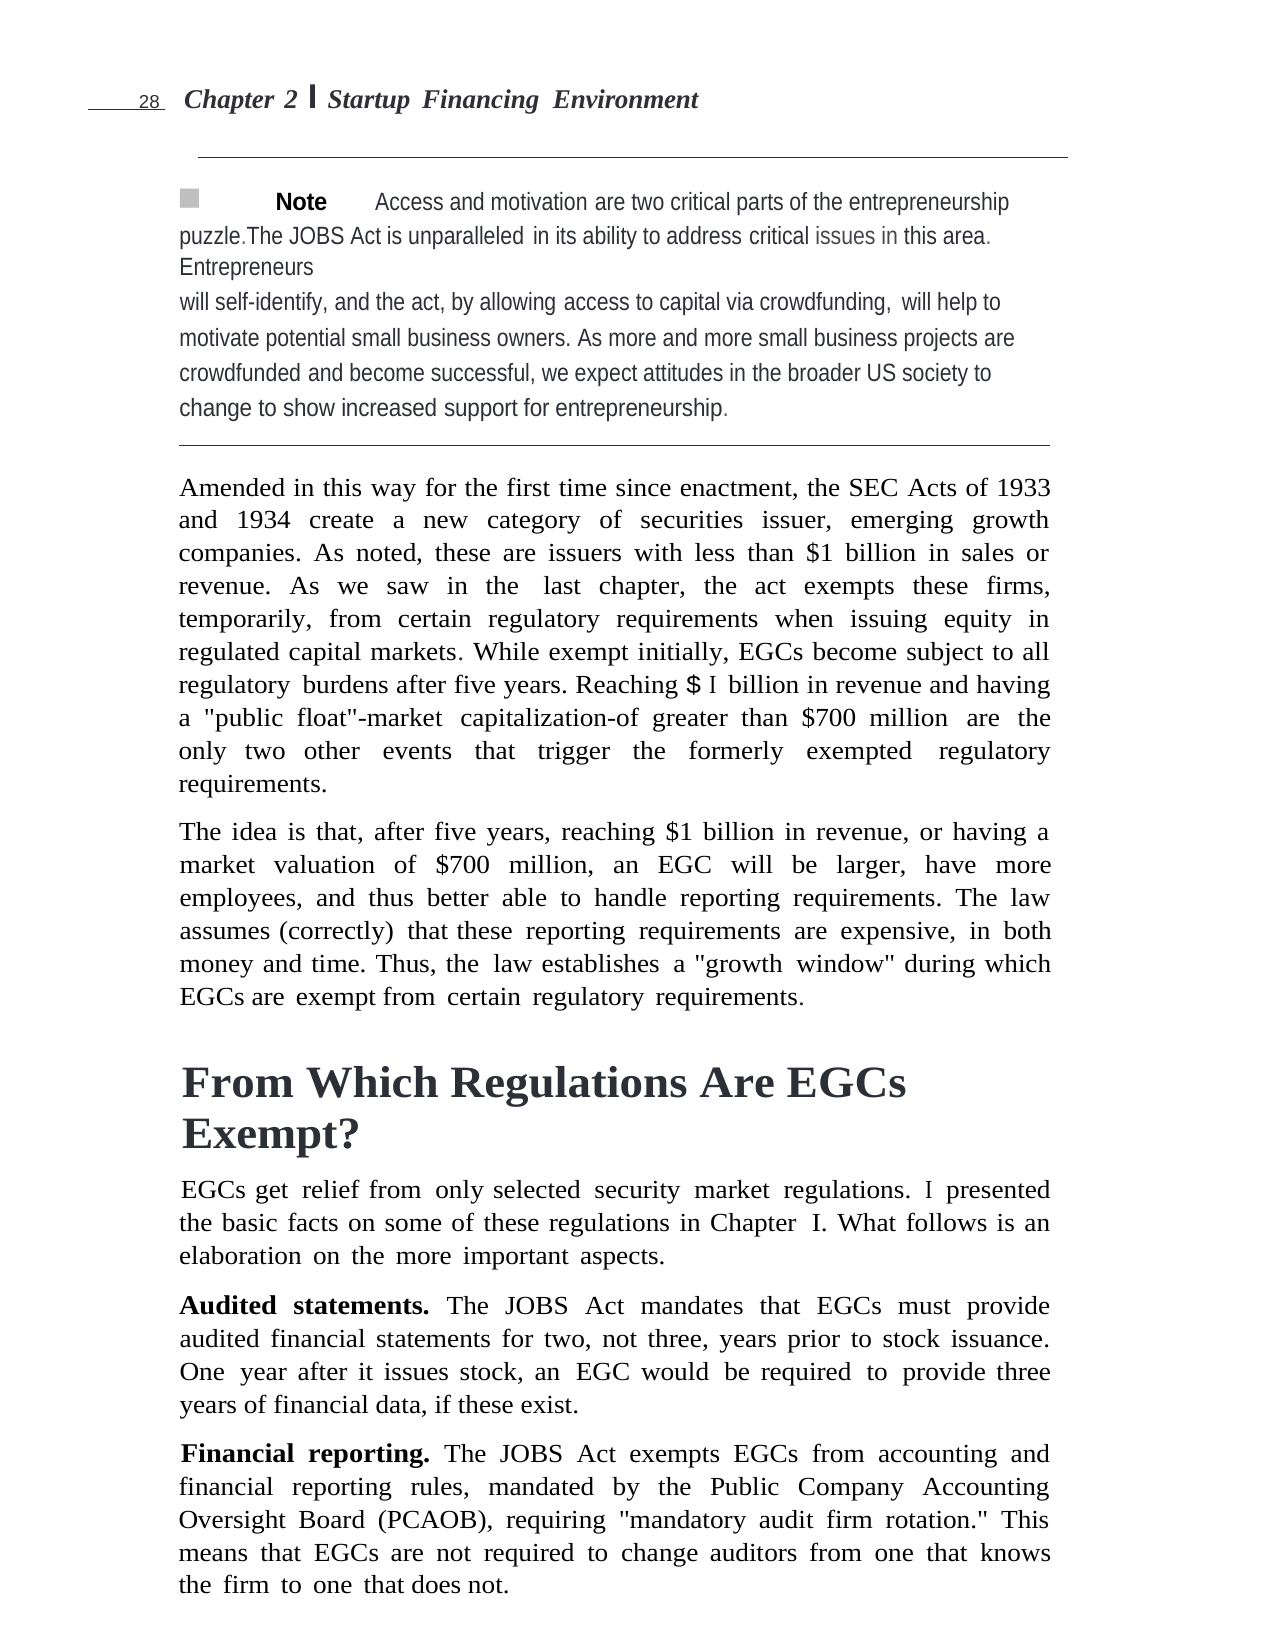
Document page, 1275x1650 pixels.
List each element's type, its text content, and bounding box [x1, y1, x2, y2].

list Note Access and motivation are two critical parts of the entrepreneurship puzzle.The JOBS Act is unparalleled in its ability to address critical issues in this area. Entrepreneurs [177, 173, 1026, 281]
text will self-identify, and the act, by allowing access to capital via crowdfunding, will help to motivate potential small business owners. As more and more small business projects are crowdfunded and become successful, we expect attitudes in the broader US society to change to show increased support for entrepreneurship. [179, 287, 1050, 422]
subtitle From Which Regulations Are EGCs Exempt? [182, 1057, 1079, 1158]
text EGCs get relief from only selected security market regulations. I presented the basic facts on some of these regulations in Chapter I. What follows is an elaboration on the more important aspects. [179, 1174, 1051, 1270]
text Audited statements. The JOBS Act mandates that EGCs must provide audited financial statements for two, not three, years prior to stock issuance. One year after it issues stock, an EGC would be required to provide three years of financial data, if these exist. [179, 1289, 1051, 1419]
text Financial reporting. The JOBS Act exempts EGCs from accounting and financial reporting rules, mandated by the Public Company Accounting Oversight Board (PCAOB), requiring "mandatory audit firm rotation." This means that EGCs are not required to change auditors from one that knows the firm to one that does not. [178, 1437, 1051, 1599]
text The idea is that, after five years, reaching $1 billion in revenue, or having a market valuation of $700 million, an EGC will be larger, have more employees, and thus better able to handle reporting requirements. The law assumes (correctly) that these reporting requirements are expensive, in both money and time. Thus, the law establishes a "growth window" during which EGCs are exempt from certain regulatory requirements. [179, 816, 1052, 1011]
text Amended in this way for the first time since enactment, the SEC Acts of 1933 and 1934 create a new category of securities issuer, emerging growth companies. As noted, these are issuers with less than $1 billion in sales or revenue. As we saw in the last chapter, the act exempts these firms, temporarily, from certain regulatory requirements when issuing equity in regulated capital markets. While exempt initially, EGCs become subject to all regulatory burdens after five years. Reaching $ I billion in revenue and having a "public float"-market capitalization-of greater than $700 million are the only two other events that trigger the formerly exempted regulatory requirements. [178, 472, 1051, 798]
